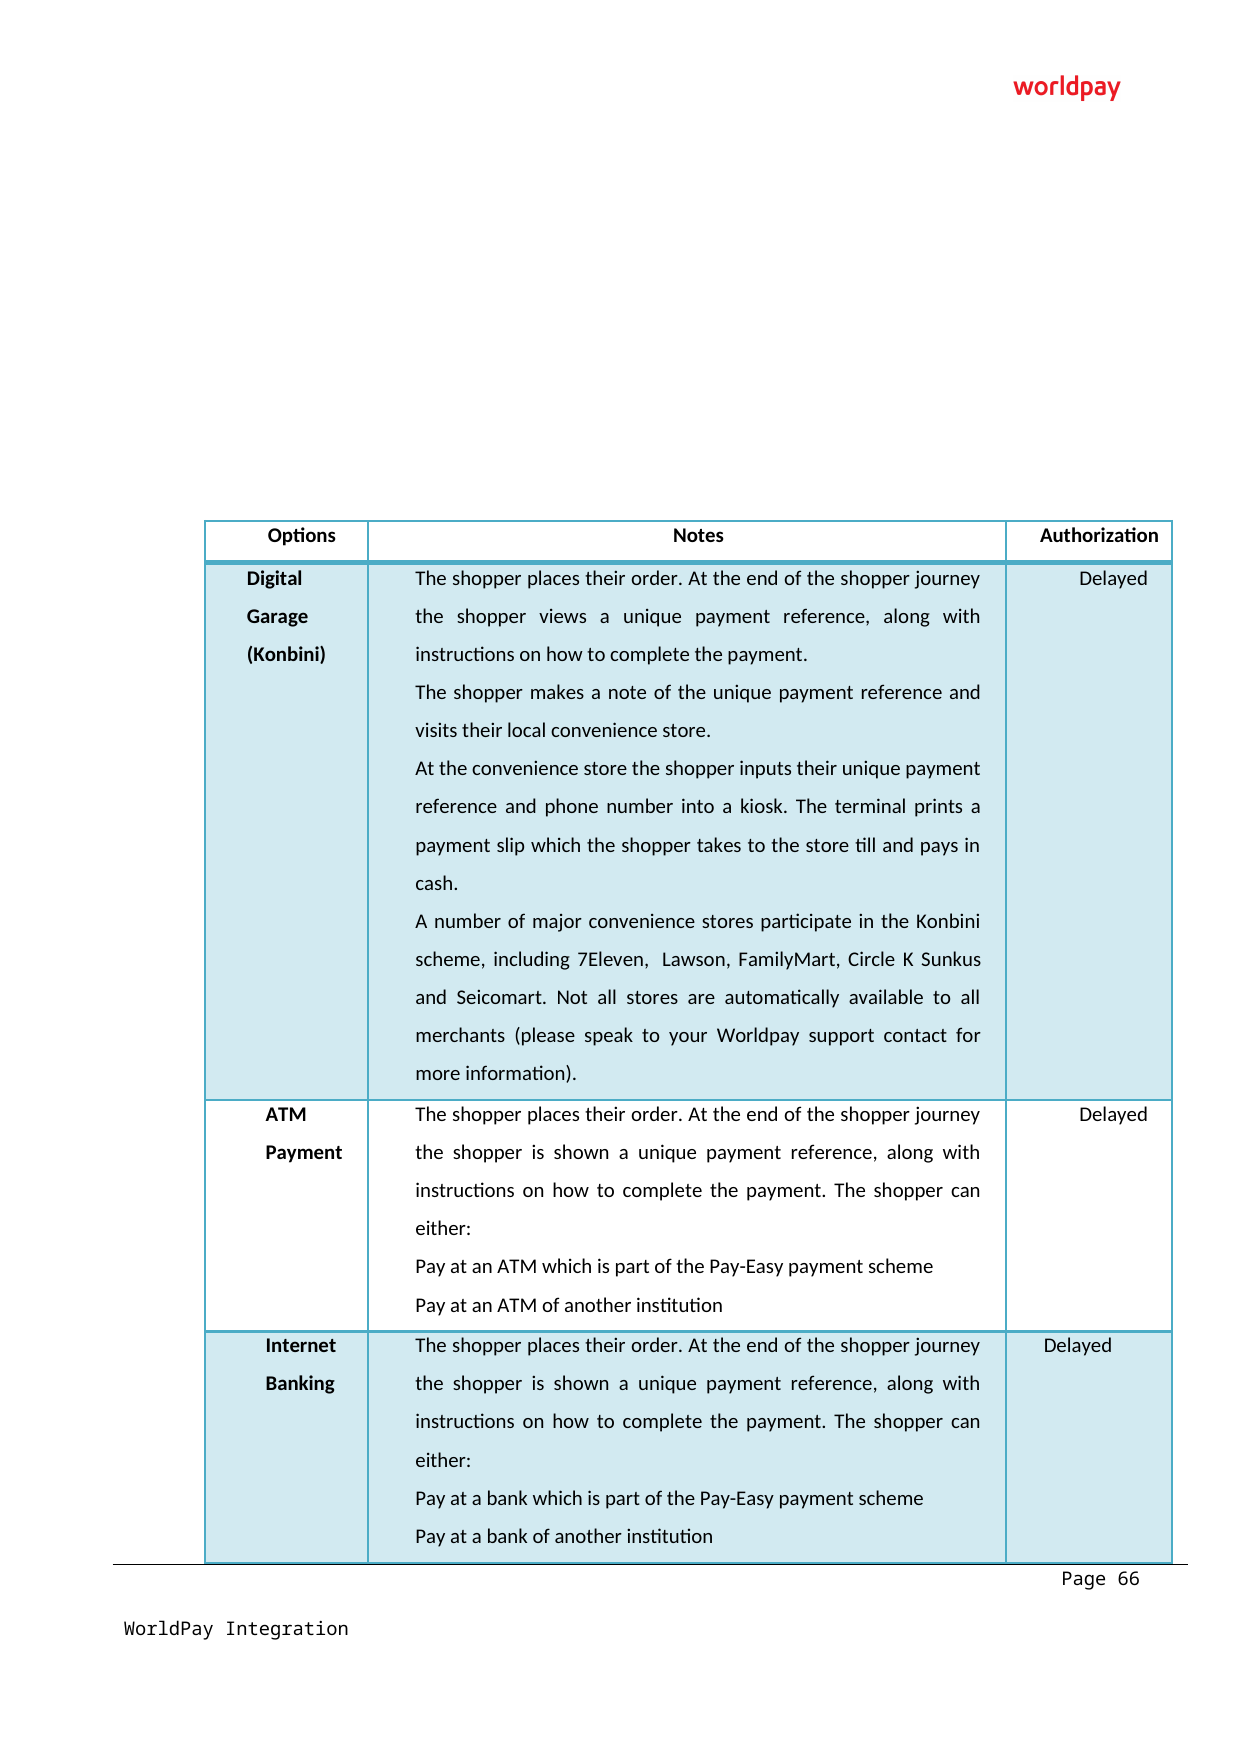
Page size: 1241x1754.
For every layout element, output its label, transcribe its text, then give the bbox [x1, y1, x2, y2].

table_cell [369, 1333, 1005, 1562]
table_cell ATM Payment [206, 1101, 367, 1330]
table_cell Delayed [1007, 565, 1171, 1099]
table_cell Delayed [1007, 1101, 1171, 1330]
table_header Authorization [1007, 522, 1171, 560]
table_cell Delayed [1007, 1333, 1171, 1562]
table_header Options [206, 522, 367, 560]
table_cell Internet Banking [206, 1333, 367, 1562]
table_cell The shopper places their order. At the end of the shopper journey the shopper is shown a unique payment reference, along with instructions on how to complete the payment. The shopper can either: Pay at an ATM which is part of the Pay-Easy payment scheme Pay at an ATM of another institution [369, 1101, 1005, 1330]
picture [1012, 75, 1122, 102]
table_header Notes [369, 522, 1005, 560]
table_cell Digital Garage (Konbini) [206, 565, 367, 1099]
table_cell The shopper places their order. At the end of the shopper journey the shopper views a unique payment reference, along with instructions on how to complete the payment. The shopper makes a note of the unique payment reference and visits their local convenience store. At the convenience store the shopper inputs their unique payment reference and phone number into a kiosk. The terminal prints a payment slip which the shopper takes to the store till and pays in cash. A number of major convenience stores participate in the Konbini scheme, including 7Eleven, Lawson, FamilyMart, Circle K Sunkus and Seicomart. Not all stores are automatically available to all merchants (please speak to your Worldpay support contact for more information). [369, 565, 1005, 1099]
